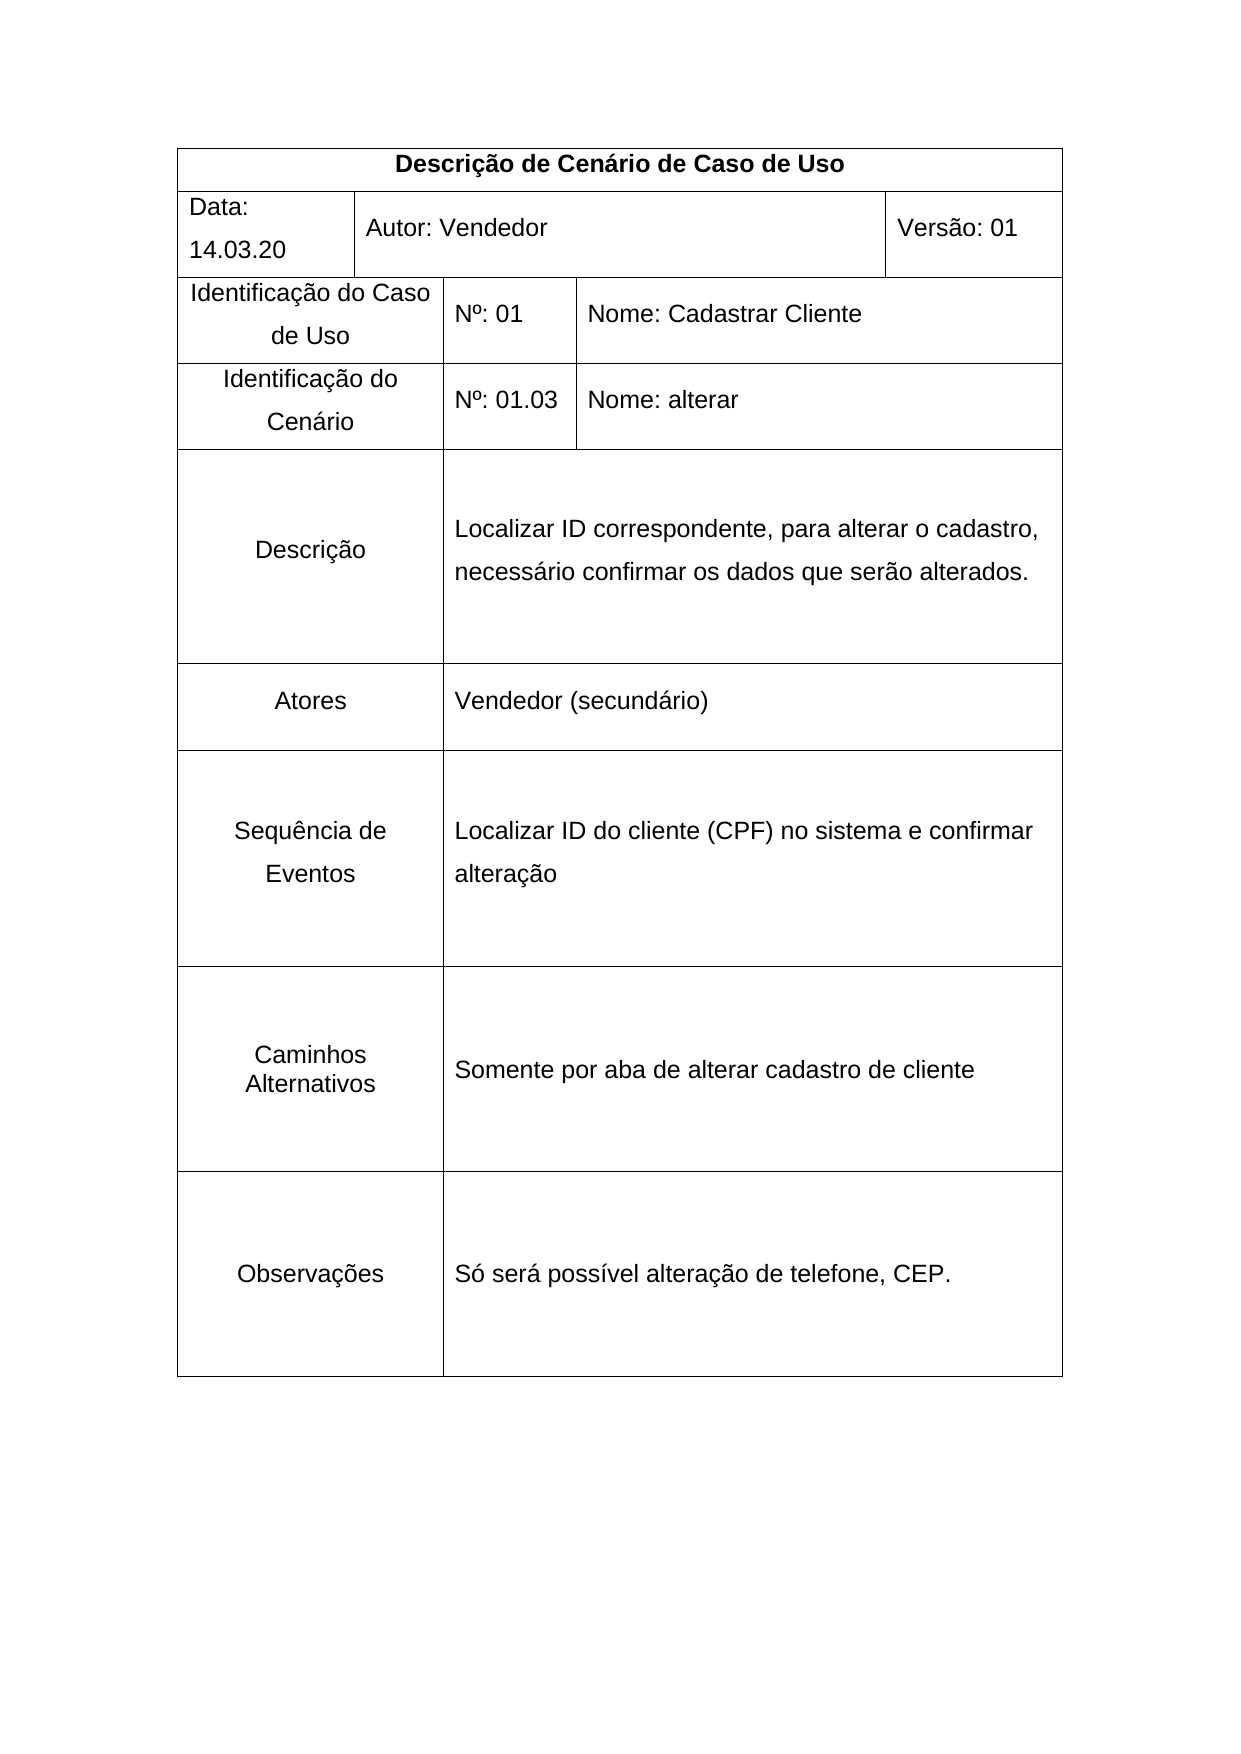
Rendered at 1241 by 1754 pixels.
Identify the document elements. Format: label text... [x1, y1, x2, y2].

table_cell Data: 14.03.20 [178, 192, 354, 277]
table_cell Versão: 01 [886, 192, 1062, 277]
table_cell Nº: 01 [444, 278, 576, 363]
table_cell Nome: Cadastrar Cliente [577, 278, 1062, 363]
table_cell Caminhos Alternativos [178, 967, 443, 1171]
table_cell Identificação do Cenário [178, 364, 443, 449]
table_cell Descrição [178, 450, 443, 663]
table_cell Nome: alterar [577, 364, 1062, 449]
table_cell Nº: 01.03 [444, 364, 576, 449]
table_cell Identificação do Caso de Uso [178, 278, 443, 363]
table_cell Localizar ID do cliente (CPF) no sistema e confirmar alteração [444, 751, 1062, 966]
table_cell Autor: Vendedor [355, 192, 885, 277]
table_cell Somente por aba de alterar cadastro de cliente [444, 967, 1062, 1171]
table_header Descrição de Cenário de Caso de Uso [178, 149, 1062, 191]
table_cell Só será possível alteração de telefone, CEP. [444, 1172, 1062, 1376]
table_cell Atores [178, 664, 443, 750]
table_cell Vendedor (secundário) [444, 664, 1062, 750]
table_cell Observações [178, 1172, 443, 1376]
table_cell Sequência de Eventos [178, 751, 443, 966]
table_cell Localizar ID correspondente, para alterar o cadastro, necessário confirmar os dados que serão alterados. [444, 450, 1062, 663]
